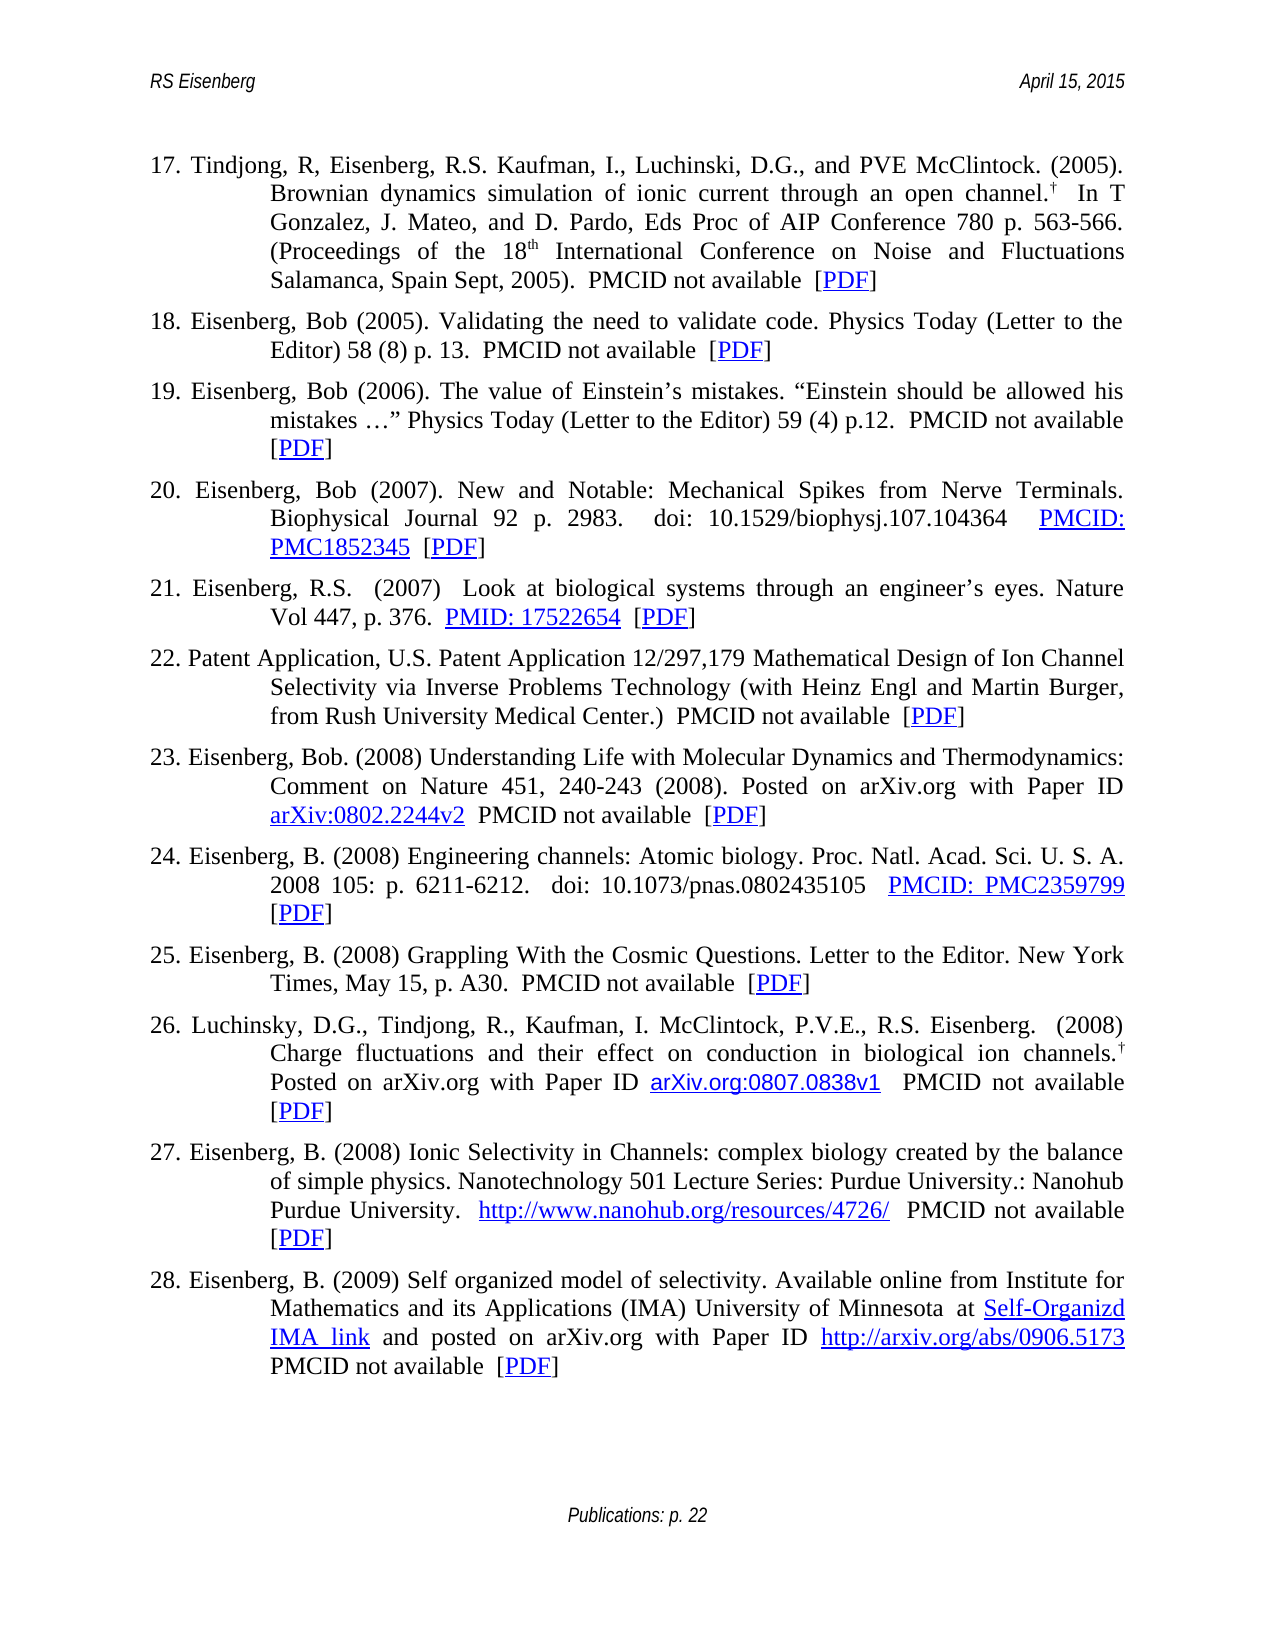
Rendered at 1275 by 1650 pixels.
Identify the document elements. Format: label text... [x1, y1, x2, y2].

text 27. Eisenberg, B. (2008) Ionic Selectivity in Channels: complex biology created by the balance of simple physics. Nanotechnology 501 Lecture Series: Purdue University.: Nanohub Purdue University. http://www.nanohub.org/resources/4726/ PMCID not available [PDF] [150, 1137, 1125, 1252]
text 23. Eisenberg, Bob. (2008) Understanding Life with Molecular Dynamics and Thermodynamics: Comment on Nature 451, 240-243 (2008). Posted on arXiv.org with Paper ID arXiv:0802.2244v2 PMCID not available [PDF] [150, 742, 1125, 828]
text 20. Eisenberg, Bob (2007). New and Notable: Mechanical Spikes from Nerve Terminals. Biophysical Journal 92 p. 2983. doi: 10.1529/biophysj.107.104364 PMCID: PMC1852345 [PDF] [150, 475, 1125, 561]
text 17. Tindjong, R, Eisenberg, R.S. Kaufman, I., Luchinski, D.G., and PVE McClintock. (2005). Brownian dynamics simulation of ionic current through an open channel.† In T Gonzalez, J. Mateo, and D. Pardo, Eds Proc of AIP Conference 780 p. 563-566. (Proceedings of the 18th International Conference on Noise and Fluctuations Salamanca, Spain Sept, 2005). PMCID not available [PDF] [150, 150, 1125, 293]
text 24. Eisenberg, B. (2008) Engineering channels: Atomic biology. Proc. Natl. Acad. Sci. U. S. A. 2008 105: p. 6211-6212. doi: 10.1073/pnas.0802435105 PMCID: PMC2359799 [PDF] [150, 841, 1125, 927]
text 28. Eisenberg, B. (2009) Self organized model of selectivity. Available online from Institute for Mathematics and its Applications (IMA) University of Minnesota at Self-Organizd IMA link and posted on arXiv.org with Paper ID http://arxiv.org/abs/0906.5173 PMCID not available [PDF] [150, 1265, 1125, 1380]
text 19. Eisenberg, Bob (2006). The value of Einstein’s mistakes. “Einstein should be allowed his mistakes …” Physics Today (Letter to the Editor) 59 (4) p.12. PMCID not available [PDF] [150, 376, 1125, 462]
text 18. Eisenberg, Bob (2005). Validating the need to validate code. Physics Today (Letter to the Editor) 58 (8) p. 13. PMCID not available [PDF] [150, 306, 1125, 363]
text 21. Eisenberg, R.S. (2007) Look at biological systems through an engineer’s eyes. Nature Vol 447, p. 376. PMID: 17522654 [PDF] [150, 573, 1125, 631]
text 25. Eisenberg, B. (2008) Grappling With the Cosmic Questions. Letter to the Editor. New York Times, May 15, p. A30. PMCID not available [PDF] [150, 940, 1125, 997]
text 26. Luchinsky, D.G., Tindjong, R., Kaufman, I. McClintock, P.V.E., R.S. Eisenberg. (2008) Charge fluctuations and their effect on conduction in biological ion channels.† Posted on arXiv.org with Paper ID arXiv.org:0807.0838v1 PMCID not available [PDF] [150, 1010, 1125, 1125]
text 22. Patent Application, U.S. Patent Application 12/297,179 Mathematical Design of Ion Channel Selectivity via Inverse Problems Technology (with Heinz Engl and Martin Burger, from Rush University Medical Center.) PMCID not available [PDF] [150, 643, 1125, 730]
